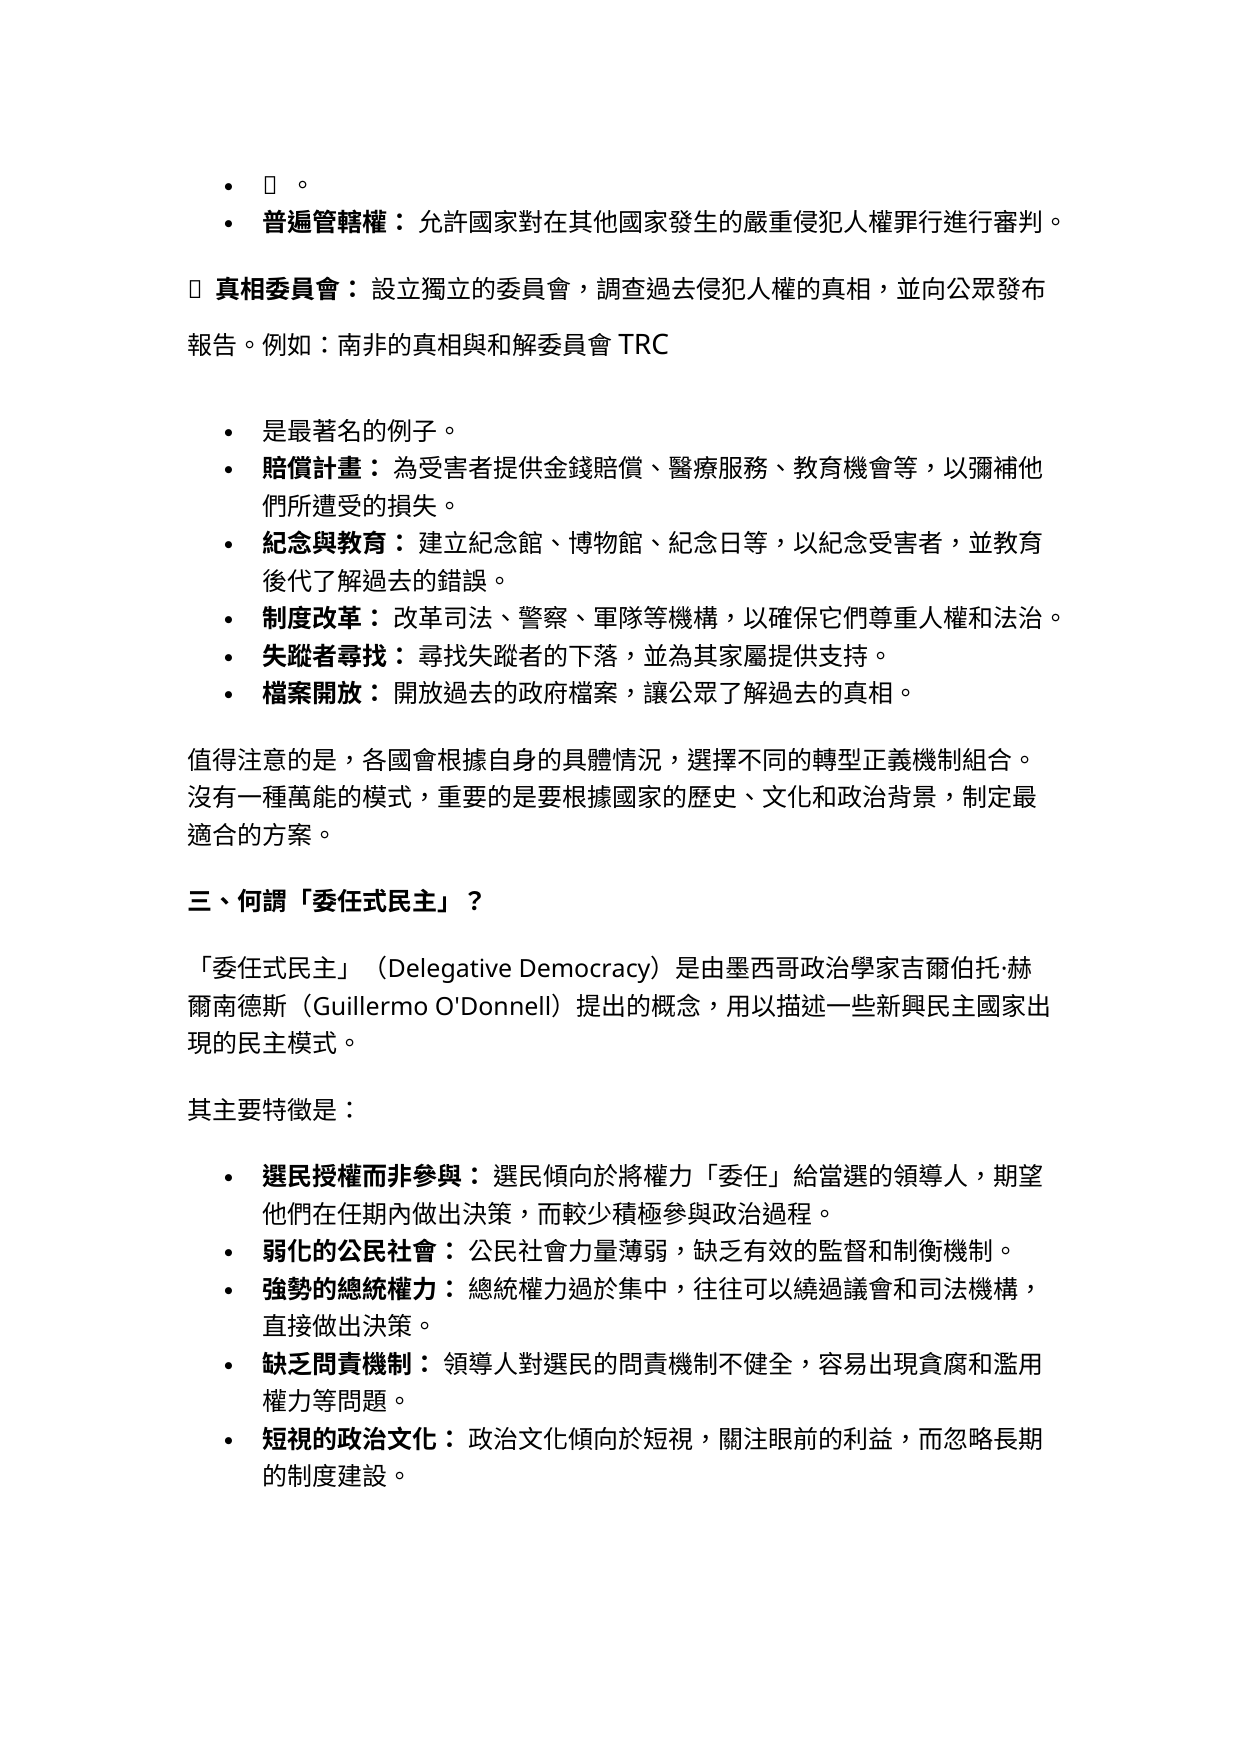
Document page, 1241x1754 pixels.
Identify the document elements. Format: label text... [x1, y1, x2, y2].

list 強勢的總統權力： 總統權力過於集中，往往可以繞過議會和司法機構，直接做出決策。 [225, 1269, 1053, 1344]
list 普遍管轄權： 允許國家對在其他國家發生的嚴重侵犯人權罪行進行審判。 [225, 202, 1053, 239]
list 弱化的公民社會： 公民社會力量薄弱，缺乏有效的監督和制衡機制。 [225, 1231, 1053, 1269]
list  。 [225, 164, 1053, 202]
list 檔案開放： 開放過去的政府檔案，讓公眾了解過去的真相。 [225, 673, 1053, 710]
list 缺乏問責機制： 領導人對選民的問責機制不健全，容易出現貪腐和濫用權力等問題。 [225, 1344, 1053, 1419]
text 「委任式民主」（Delegative Democracy）是由墨西哥政治學家吉爾伯托·赫爾南德斯（Guillermo O'Donnell）提出的概念，用以描述一些新興民主國家出現的民主模式。 [187, 948, 1053, 1060]
list 賠償計畫： 為受害者提供金錢賠償、醫療服務、教育機會等，以彌補他們所遭受的損失。 [225, 448, 1053, 523]
list 制度改革： 改革司法、警察、軍隊等機構，以確保它們尊重人權和法治。 [225, 598, 1053, 635]
text 三、何謂「委任式民主」？ [187, 881, 1053, 919]
list 短視的政治文化： 政治文化傾向於短視，關注眼前的利益，而忽略長期的制度建設。 [225, 1419, 1053, 1494]
list 是最著名的例子。 [225, 410, 1053, 448]
list 紀念與教育： 建立紀念館、博物館、紀念日等，以紀念受害者，並教育後代了解過去的錯誤。 [225, 523, 1053, 598]
text  真相委員會： 設立獨立的委員會，調查過去侵犯人權的真相，並向公眾發布報告。例如：南非的真相與和解委員會 TRC [187, 269, 1053, 381]
list 失蹤者尋找： 尋找失蹤者的下落，並為其家屬提供支持。 [225, 635, 1053, 673]
text 值得注意的是，各國會根據自身的具體情況，選擇不同的轉型正義機制組合。沒有一種萬能的模式，重要的是要根據國家的歷史、文化和政治背景，制定最適合的方案。 [187, 739, 1053, 852]
list 選民授權而非參與： 選民傾向於將權力「委任」給當選的領導人，期望他們在任期內做出決策，而較少積極參與政治過程。 [225, 1156, 1053, 1231]
text 其主要特徵是： [187, 1089, 1053, 1127]
